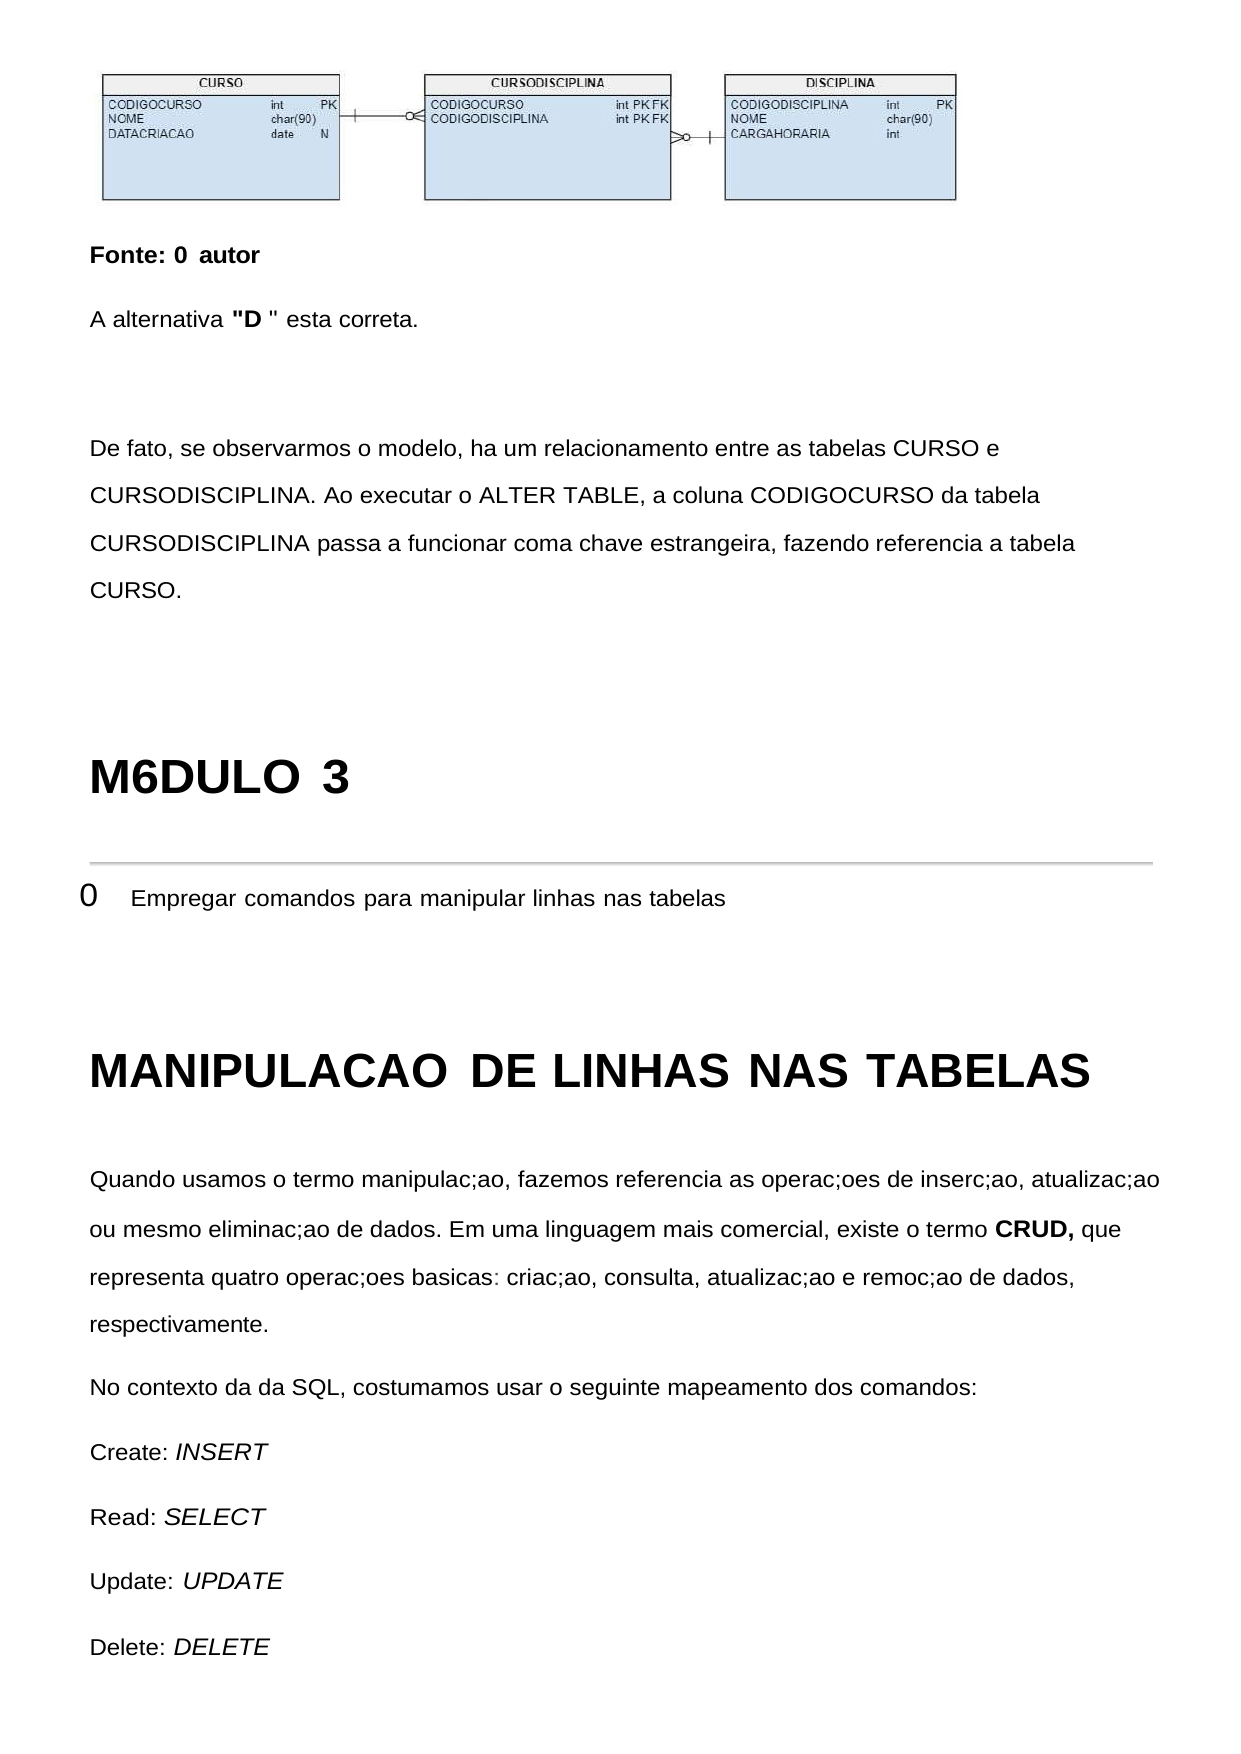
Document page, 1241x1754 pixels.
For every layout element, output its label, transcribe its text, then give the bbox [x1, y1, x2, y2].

subtitle M6DULO 3 [89, 748, 1165, 803]
text Read: SELECT [89, 1504, 1165, 1530]
picture [89, 862, 1153, 866]
text 0 Empregar comandos para manipular linhas nas tabelas [79, 876, 1165, 913]
text Update: UPDATE [89, 1567, 1165, 1595]
text Fonte: 0 autor [89, 241, 1165, 268]
text De fato, se observarmos o modelo, ha um relacionamento entre as tabelas CURSO e CURSODISCIPLINA. Ao executar o ALTER TABLE, a coluna CODIGOCURSO da tabela CURSODISCIPLINA passa a funcionar coma chave estrangeira, fazendo referencia a tabela CURSO. [89, 435, 1163, 603]
text Delete: DELETE [89, 1633, 1165, 1660]
text No contexto da da SQL, costumamos usar o seguinte mapeamento dos comandos: Create: INSERT [89, 1374, 1020, 1466]
subtitle MANIPULACAO DE LINHAS NAS TABELAS [89, 1043, 1165, 1098]
text A alternativa "D " esta correta. [89, 305, 1165, 333]
text Quando usamos o termo manipulac;ao, fazemos referencia as operac;oes de inserc;ao, atualizac;ao ou mesmo eliminac;ao de dados. Em uma linguagem mais comercial, existe o termo CRUD, que representa quatro operac;oes basicas: criac;ao, consulta, atualizac;ao e remoc;ao de dados, respectivamente. [89, 1166, 1165, 1337]
picture [93, 70, 964, 206]
